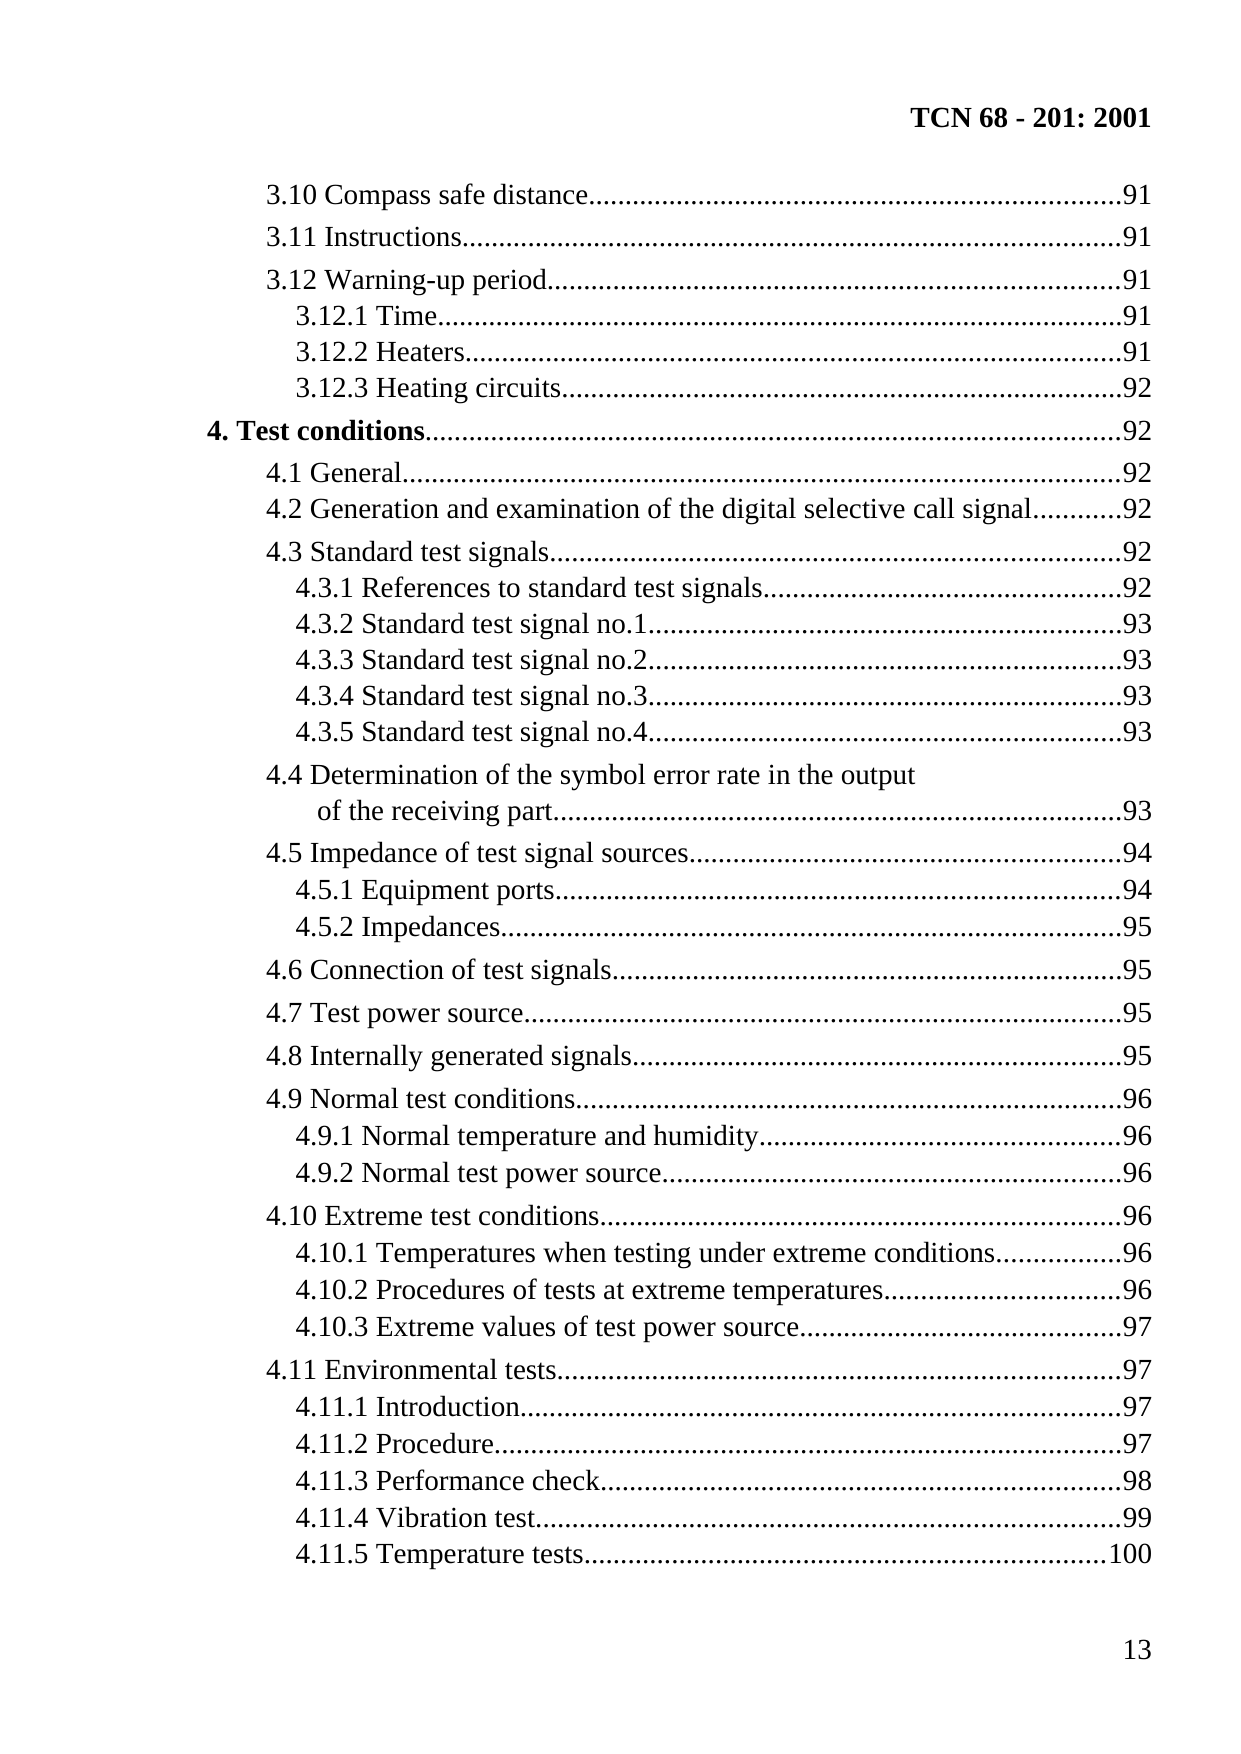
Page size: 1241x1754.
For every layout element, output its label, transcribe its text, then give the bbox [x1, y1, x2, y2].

text 4.4 Determination of the symbol error rate in the output [236, 757, 1152, 790]
text 4.11.4 Vibration test 99 [266, 1500, 1152, 1533]
text 4.3.1 References to standard test signals 92 [266, 570, 1152, 603]
text 4.9.2 Normal test power source 96 [266, 1155, 1152, 1189]
text 4.6 Connection of test signals 95 [236, 952, 1152, 986]
text 4.9 Normal test conditions 96 [236, 1082, 1152, 1115]
text 4.2 Generation and examination of the digital selective call signal 92 [236, 491, 1152, 525]
text 3.12.1 Time 91 [266, 298, 1152, 332]
text 4.10.2 Procedures of tests at extreme temperatures 96 [266, 1272, 1152, 1306]
text 3.10 Compass safe distance 91 [236, 177, 1152, 211]
text 4.10 Extreme test conditions 96 [236, 1198, 1152, 1232]
text 4.8 Internally generated signals 95 [236, 1038, 1152, 1072]
text 4.1 General 92 [236, 455, 1152, 489]
text of the receiving part 93 [236, 793, 1152, 827]
text 3.11 Instructions 91 [236, 219, 1152, 253]
text 4. Test conditions 92 [177, 413, 1152, 446]
text 4.3.4 Standard test signal no.3 93 [266, 678, 1152, 712]
text 4.5 Impedance of test signal sources 94 [236, 835, 1152, 869]
text 4.5.2 Impedances 95 [266, 909, 1152, 943]
text 4.5.1 Equipment ports 94 [266, 872, 1152, 906]
text 4.3 Standard test signals 92 [236, 534, 1152, 567]
text 3.12.3 Heating circuits 92 [266, 370, 1152, 404]
text 3.12.2 Heaters 91 [266, 334, 1152, 368]
text 3.12 Warning-up period 91 [236, 262, 1152, 296]
text 4.11.2 Procedure 97 [266, 1426, 1152, 1459]
text 4.11.5 Temperature tests 100 [266, 1537, 1152, 1570]
text 4.11 Environmental tests 97 [236, 1352, 1152, 1386]
text 4.3.2 Standard test signal no.1 93 [266, 606, 1152, 639]
text 4.7 Test power source 95 [236, 995, 1152, 1029]
text 4.10.1 Temperatures when testing under extreme conditions 96 [266, 1235, 1152, 1269]
text 4.9.1 Normal temperature and humidity 96 [266, 1118, 1152, 1152]
text 4.11.3 Performance check 98 [266, 1463, 1152, 1496]
text 4.10.3 Extreme values of test power source 97 [266, 1309, 1152, 1343]
text 4.11.1 Introduction 97 [266, 1389, 1152, 1423]
text 4.3.3 Standard test signal no.2 93 [266, 642, 1152, 676]
text 4.3.5 Standard test signal no.4 93 [266, 714, 1152, 748]
